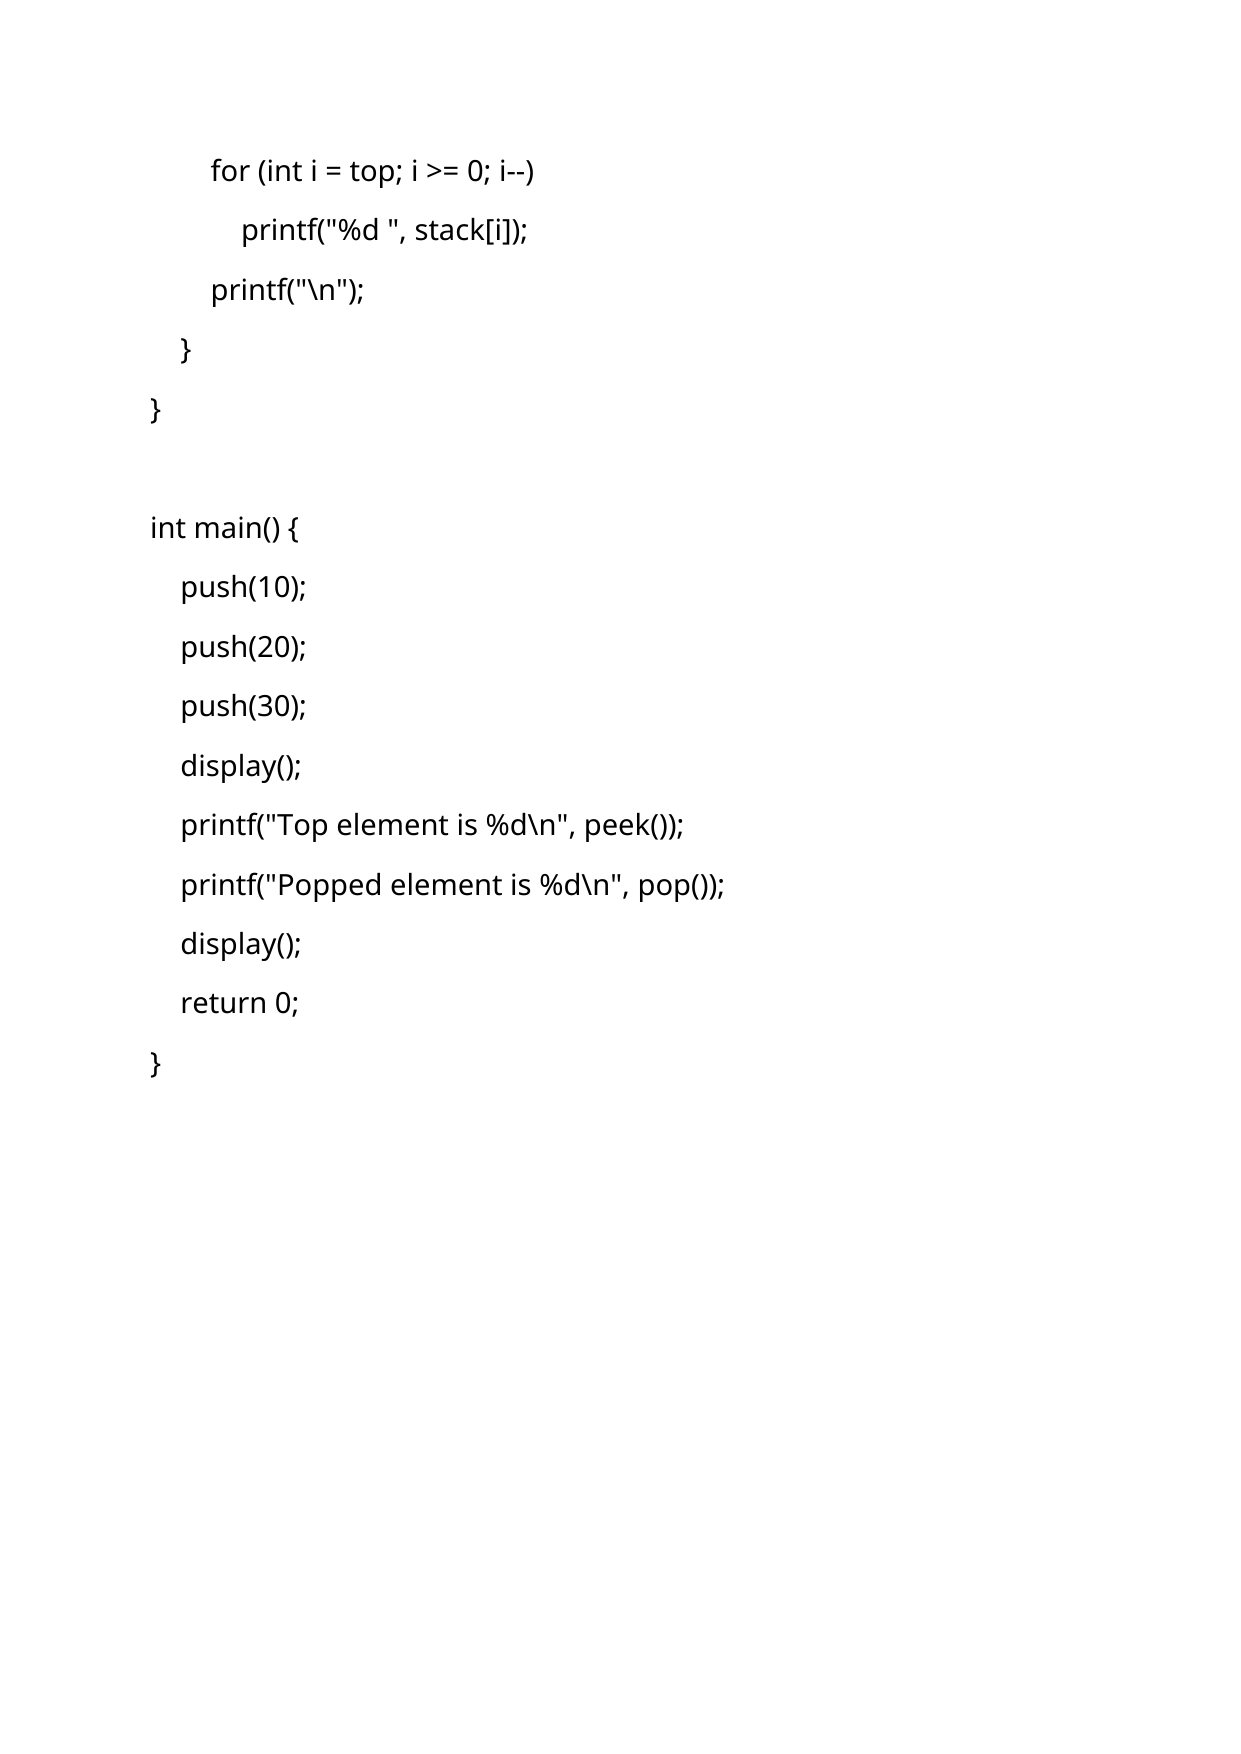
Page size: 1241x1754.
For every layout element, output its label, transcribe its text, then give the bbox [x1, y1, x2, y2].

text printf("%d ", stack[i]); [150, 209, 1090, 249]
text printf("\n"); [150, 269, 1090, 309]
text int main() { [150, 507, 1090, 547]
text } [150, 1042, 1090, 1082]
text push(30); [150, 685, 1090, 725]
text push(20); [150, 626, 1090, 666]
text return 0; [150, 983, 1090, 1022]
text push(10); [150, 566, 1090, 606]
text } [150, 388, 1090, 428]
text display(); [150, 745, 1090, 784]
text for (int i = top; i >= 0; i--) [150, 150, 1090, 190]
text display(); [150, 923, 1090, 963]
text printf("Popped element is %d\n", pop()); [150, 864, 1090, 903]
text printf("Top element is %d\n", peek()); [150, 804, 1090, 844]
text } [150, 328, 1090, 368]
